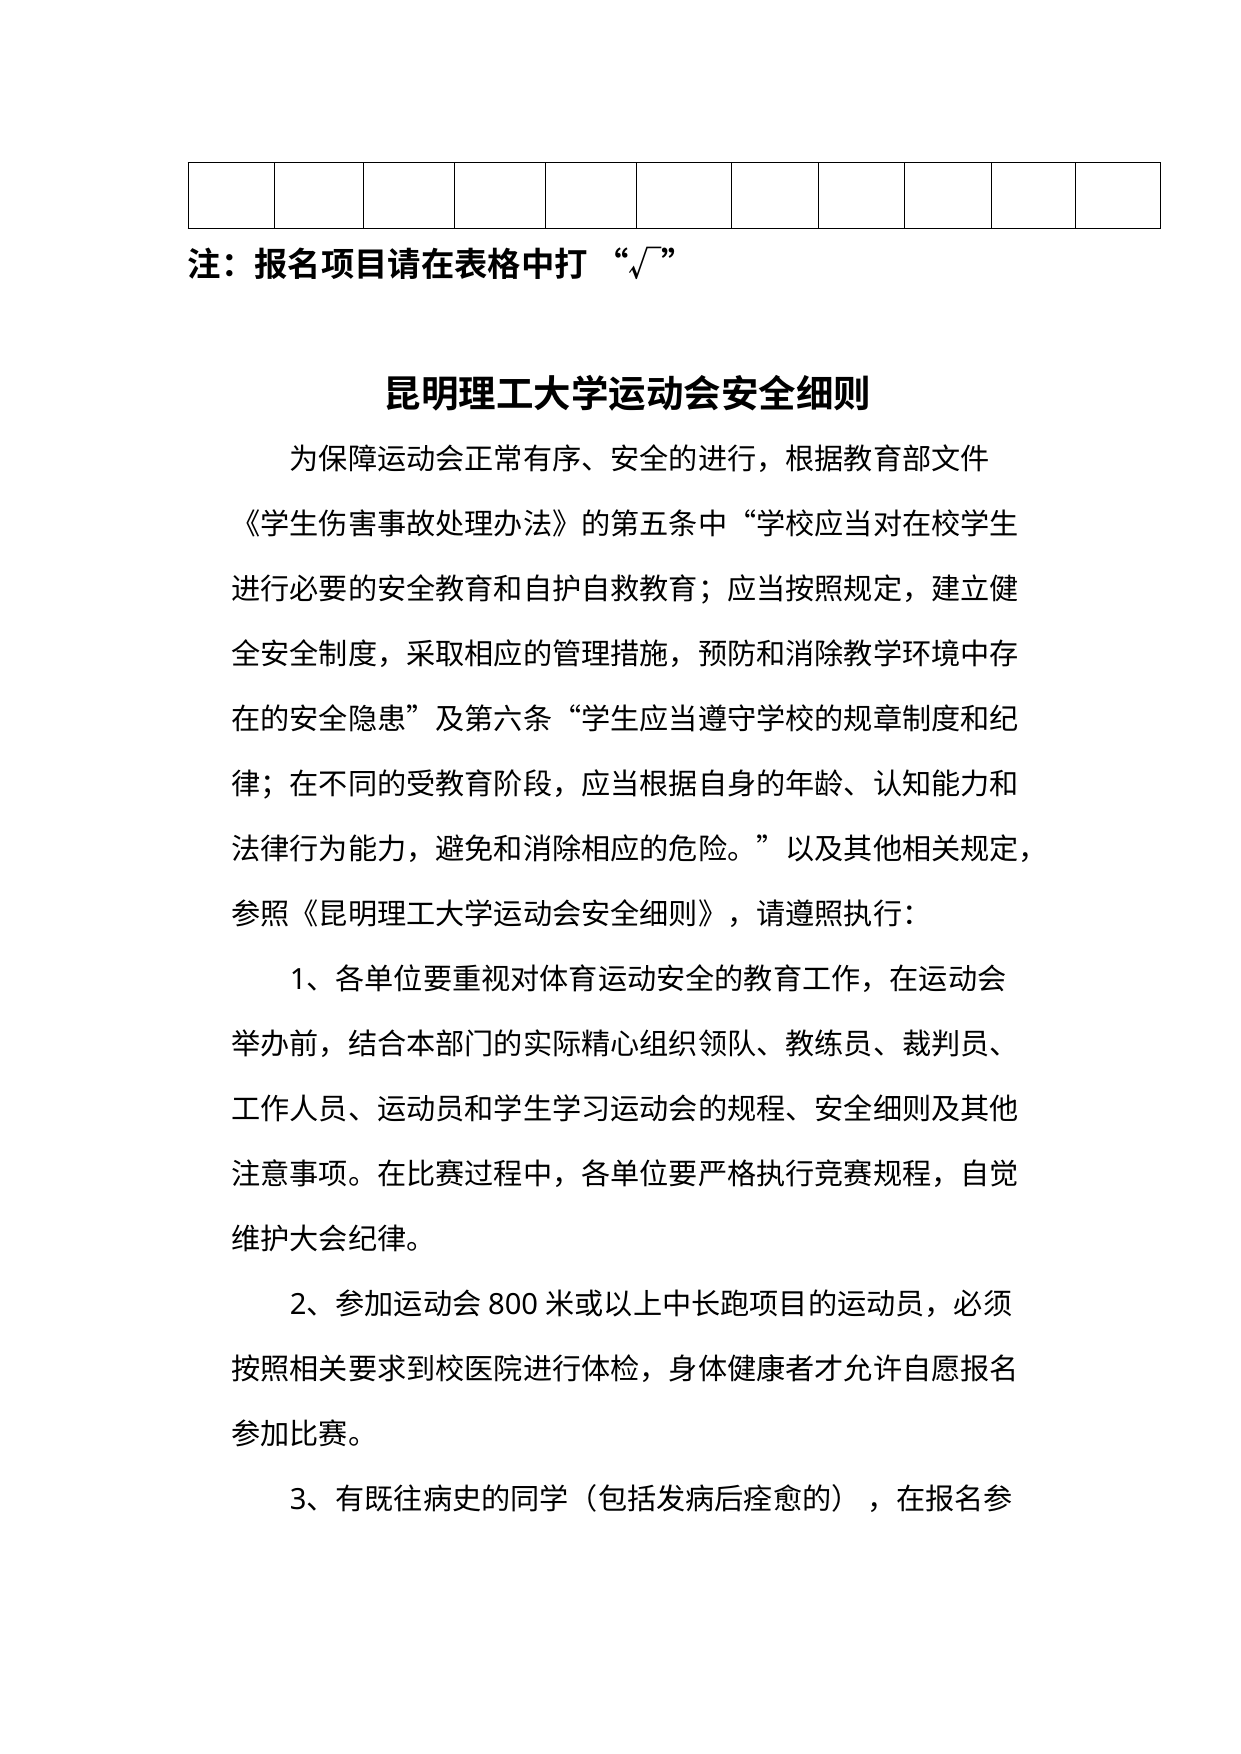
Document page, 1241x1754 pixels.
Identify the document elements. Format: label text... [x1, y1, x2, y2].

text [231, 1464, 1023, 1529]
text 注：报名项目请在表格中打 “√” [187, 229, 1053, 294]
table_cell [732, 163, 818, 228]
table_cell [546, 163, 636, 228]
table_cell [1076, 163, 1160, 228]
text 2、参加运动会 800 米或以上中长跑项目的运动员，必须按照相关要求到校医院进行体检，身体健康者才允许自愿报名参加比赛。 [231, 1269, 1023, 1464]
text 1、各单位要重视对体育运动安全的教育工作，在运动会举办前，结合本部门的实际精心组织领队、教练员、裁判员、工作人员、运动员和学生学习运动会的规程、安全细则及其他注意事项。在比赛过程中，各单位要严格执行竞赛规程，自觉维护大会纪律。 [231, 944, 1023, 1269]
table_cell [637, 163, 731, 228]
table_cell [364, 163, 454, 228]
text 昆明理工大学运动会安全细则 [231, 359, 1023, 424]
table_cell [905, 163, 991, 228]
table_cell [819, 163, 904, 228]
table_cell [455, 163, 545, 228]
table_cell [992, 163, 1075, 228]
text 为保障运动会正常有序、安全的进行，根据教育部文件《学生伤害事故处理办法》的第五条中“学校应当对在校学生进行必要的安全教育和自护自救教育；应当按照规定，建立健全安全制度，采取相应的管理措施，预防和消除教学环境中存在的安全隐患”及第六条“学生应当遵守学校的规章制度和纪律；在不同的受教育阶段，应当根据自身的年龄、认知能力和法律行为能力，避免和消除相应的危险。”以及其他相关规定，参照《昆明理工大学运动会安全细则》，请遵照执行： [231, 424, 1023, 944]
table_cell [189, 163, 274, 228]
table_cell [275, 163, 363, 228]
